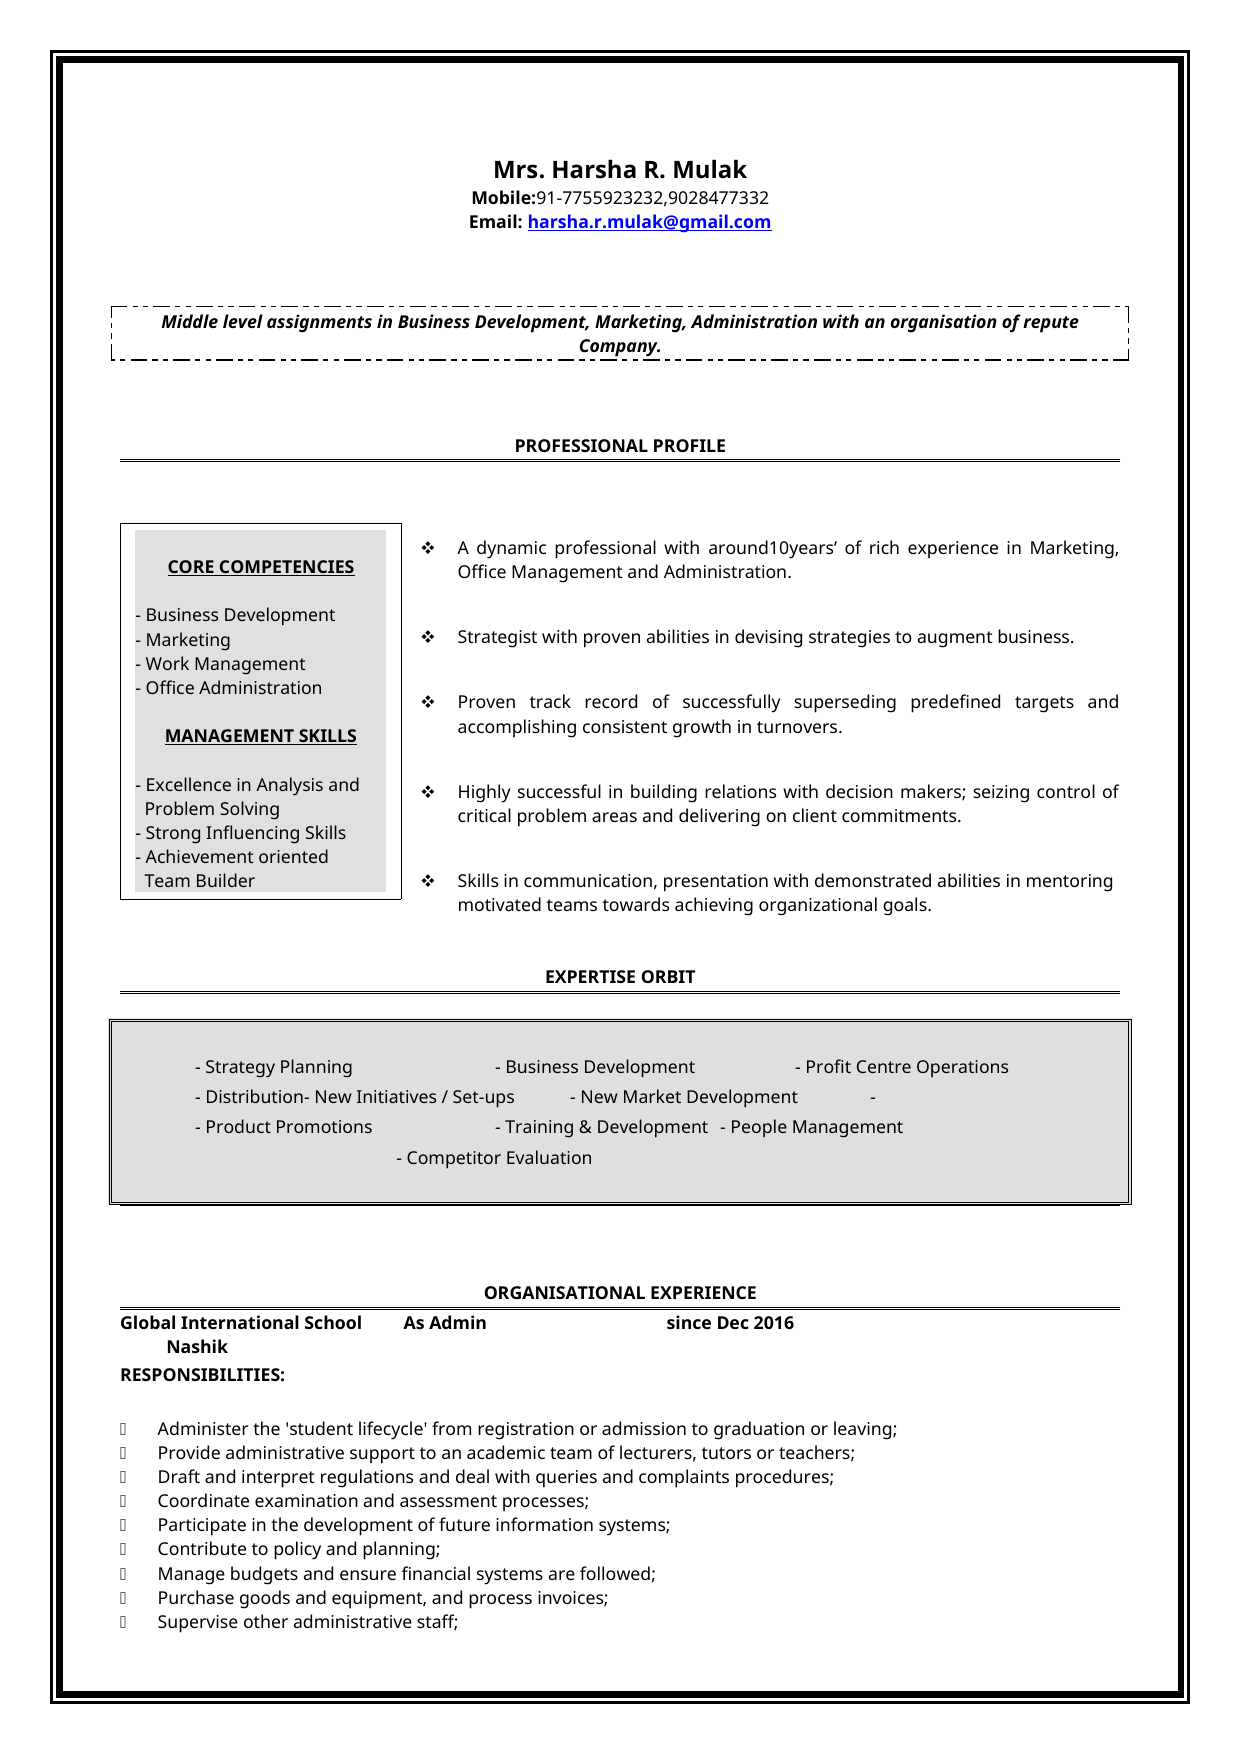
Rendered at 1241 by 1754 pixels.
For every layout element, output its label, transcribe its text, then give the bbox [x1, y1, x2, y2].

list Purchase goods and equipment, and process invoices; [120, 1585, 1120, 1609]
text Nashik [120, 1334, 1120, 1358]
text PROFESSIONAL PROFILE [120, 433, 1120, 459]
list A dynamic professional with around10years’ of rich experience in Marketing, Office Management and Administration. [420, 536, 1120, 584]
text - Product Promotions - Training & Development - People Management [112, 1110, 1128, 1139]
list Coordinate examination and assessment processes; [120, 1488, 1120, 1513]
list Participate in the development of future information systems; [120, 1513, 1120, 1537]
list Skills in communication, presentation with demonstrated abilities in mentoring motivated teams towards achieving organizational goals. [420, 868, 1120, 917]
text Middle level assignments in Business Development, Marketing, Administration with an organisation of repute Company. [111, 306, 1129, 361]
list Draft and interpret regulations and deal with queries and complaints procedures; [120, 1464, 1120, 1488]
text EXPERTISE ORBIT [120, 965, 1120, 991]
list Strategist with proven abilities in devising strategies to augment business. [420, 625, 1120, 649]
text ORGANISATIONAL EXPERIENCE [120, 1281, 1120, 1307]
text - Distribution- New Initiatives / Set-ups - New Market Development - [112, 1079, 1128, 1109]
list Provide administrative support to an academic team of lecturers, tutors or teachers; [120, 1440, 1120, 1464]
text Mobile:91-7755923232,9028477332 [120, 185, 1120, 209]
list Administer the 'student lifecycle' from registration or admission to graduation or leaving; [120, 1416, 1120, 1440]
list Contribute to policy and planning; [120, 1537, 1120, 1561]
text Mrs. Harsha R. Mulak [120, 153, 1120, 185]
text - Competitor Evaluation [112, 1140, 1128, 1169]
text RESPONSIBILITIES: [120, 1363, 1120, 1387]
list Supervise other administrative staff; [120, 1609, 1120, 1633]
list Manage budgets and ensure financial systems are followed; [120, 1561, 1120, 1585]
text - Strategy Planning - Business Development - Profit Centre Operations [112, 1049, 1128, 1078]
list Proven track record of successfully superseding predefined targets and accomplishing consistent growth in turnovers. [420, 690, 1120, 738]
text Global International School As Admin since Dec 2016 [120, 1310, 1120, 1334]
list Highly successful in building relations with decision makers; seizing control of critical problem areas and delivering on client commitments. [420, 779, 1120, 827]
text Email: harsha.r.mulak@gmail.com [120, 209, 1120, 233]
